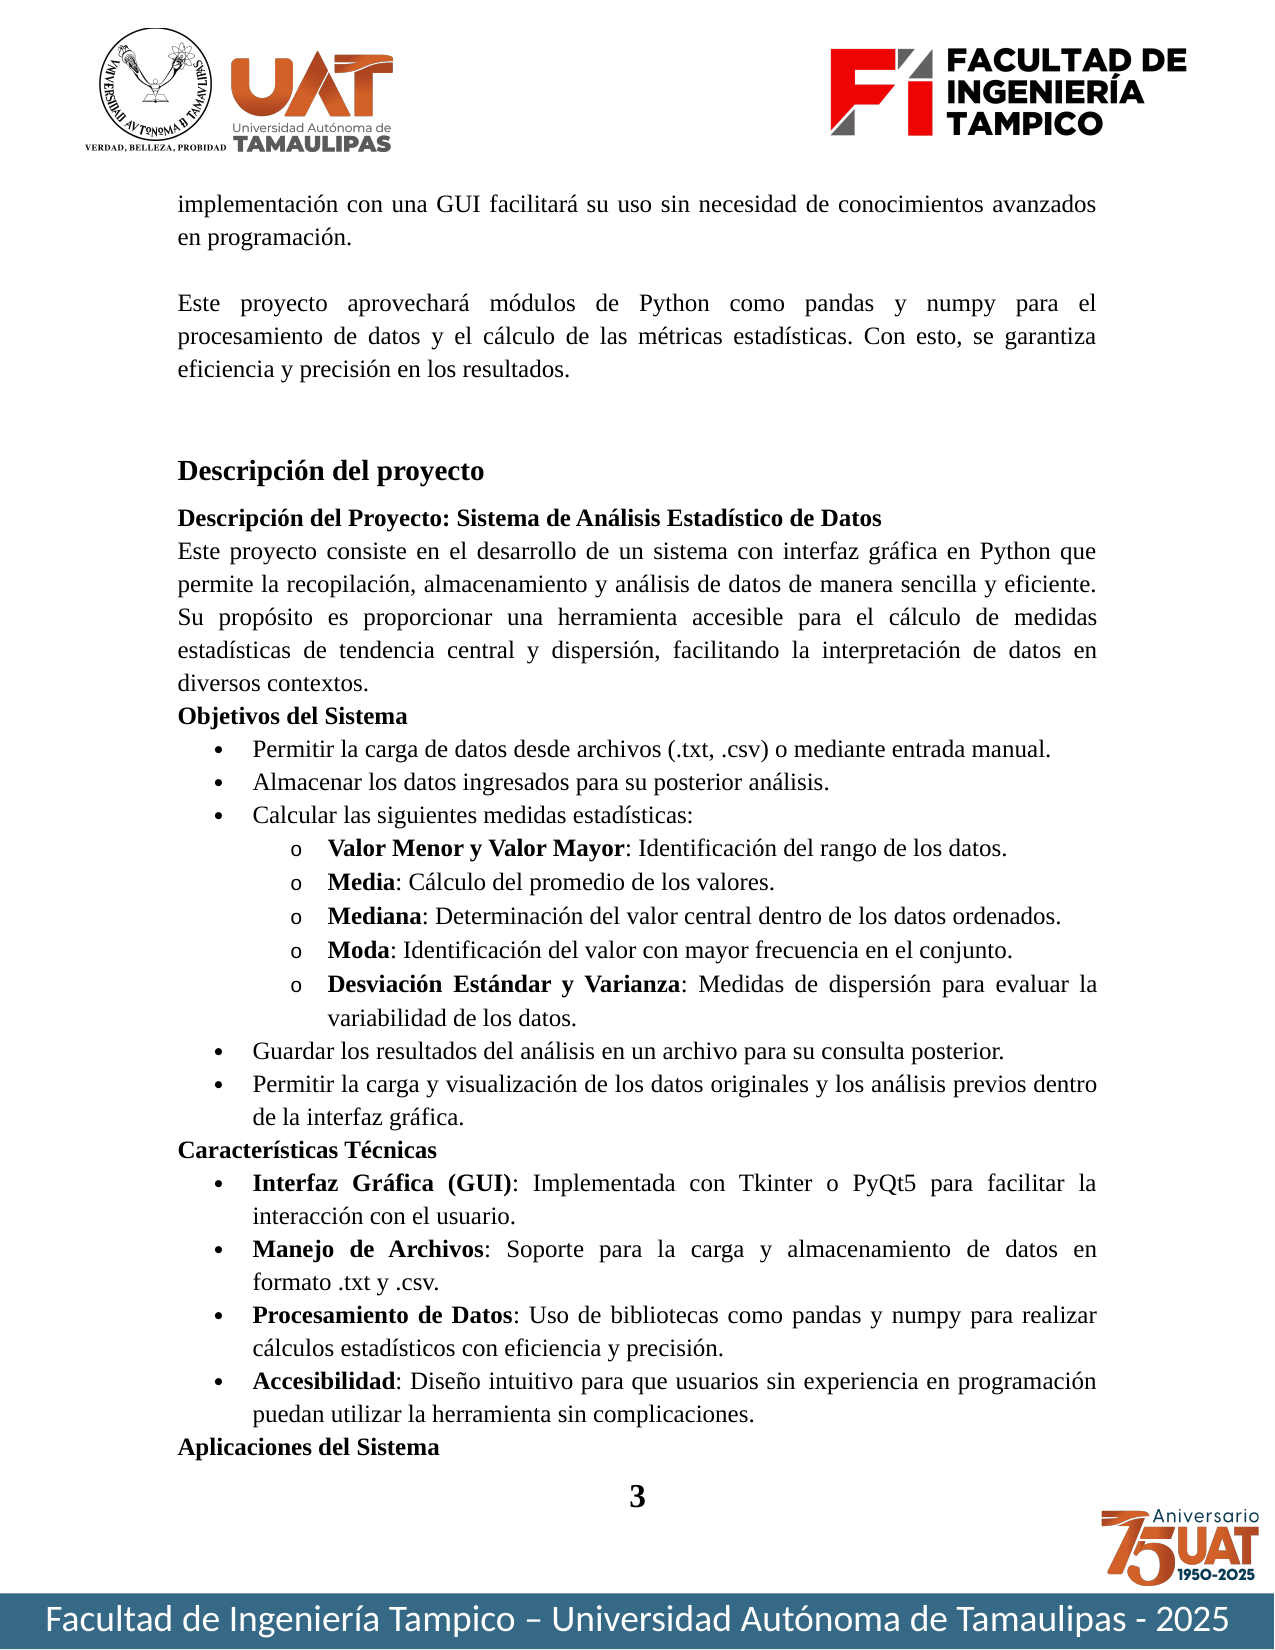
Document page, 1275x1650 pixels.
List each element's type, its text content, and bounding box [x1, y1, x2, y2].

list Interfaz Gráfica (GUI): Implementada con Tkinter o PyQt5 para facilitar la interacción con el usuario. [215, 1168, 1098, 1230]
list Moda: Identificación del valor con mayor frecuencia en el conjunto. [290, 935, 1098, 965]
list Almacenar los datos ingresados para su posterior análisis. [215, 767, 1098, 796]
text Objetivos del Sistema [177, 701, 1098, 730]
list Calcular las siguientes medidas estadísticas: [215, 800, 1098, 829]
text Este proyecto aprovechará módulos de Python como pandas y numpy para el procesamiento de datos y el cálculo de las métricas estadísticas. Con esto, se garantiza eficiencia y precisión en los resultados. [177, 288, 1098, 383]
text Características Técnicas [177, 1135, 1098, 1164]
list Procesamiento de Datos: Uso de bibliotecas como pandas y numpy para realizar cálculos estadísticos con eficiencia y precisión. [215, 1300, 1098, 1362]
list Permitir la carga de datos desde archivos (.txt, .csv) o mediante entrada manual. [215, 734, 1098, 763]
text Descripción del Proyecto: Sistema de Análisis Estadístico de Datos [177, 503, 1098, 532]
list Mediana: Determinación del valor central dentro de los datos ordenados. [290, 901, 1098, 931]
picture [823, 37, 1199, 144]
list Manejo de Archivos: Soporte para la carga y almacenamiento de datos en formato .txt y .csv. [215, 1234, 1098, 1296]
list Valor Menor y Valor Mayor: Identificación del rango de los datos. [290, 833, 1098, 863]
text Este proyecto consiste en el desarrollo de un sistema con interfaz gráfica en Python que permite la recopilación, almacenamiento y análisis de datos de manera sencilla y eficiente. Su propósito es proporcionar una herramienta accesible para el cálculo de medidas estadísticas de tendencia central y dispersión, facilitando la interpretación de datos en diversos contextos. [177, 536, 1098, 697]
list Guardar los resultados del análisis en un archivo para su consulta posterior. [215, 1036, 1098, 1065]
text Aplicaciones del Sistema [177, 1432, 1098, 1461]
subtitle Descripción del proyecto [177, 453, 1098, 486]
list Desviación Estándar y Varianza: Medidas de dispersión para evaluar la variabilidad de los datos. [290, 969, 1098, 1032]
list Media: Cálculo del promedio de los valores. [290, 867, 1098, 897]
list Accesibilidad: Diseño intuitivo para que usuarios sin experiencia en programación puedan utilizar la herramienta sin complicaciones. [215, 1366, 1098, 1428]
list Permitir la carga y visualización de los datos originales y los análisis previos dentro de la interfaz gráfica. [215, 1069, 1098, 1131]
picture [85, 28, 394, 152]
picture [1101, 1509, 1259, 1586]
